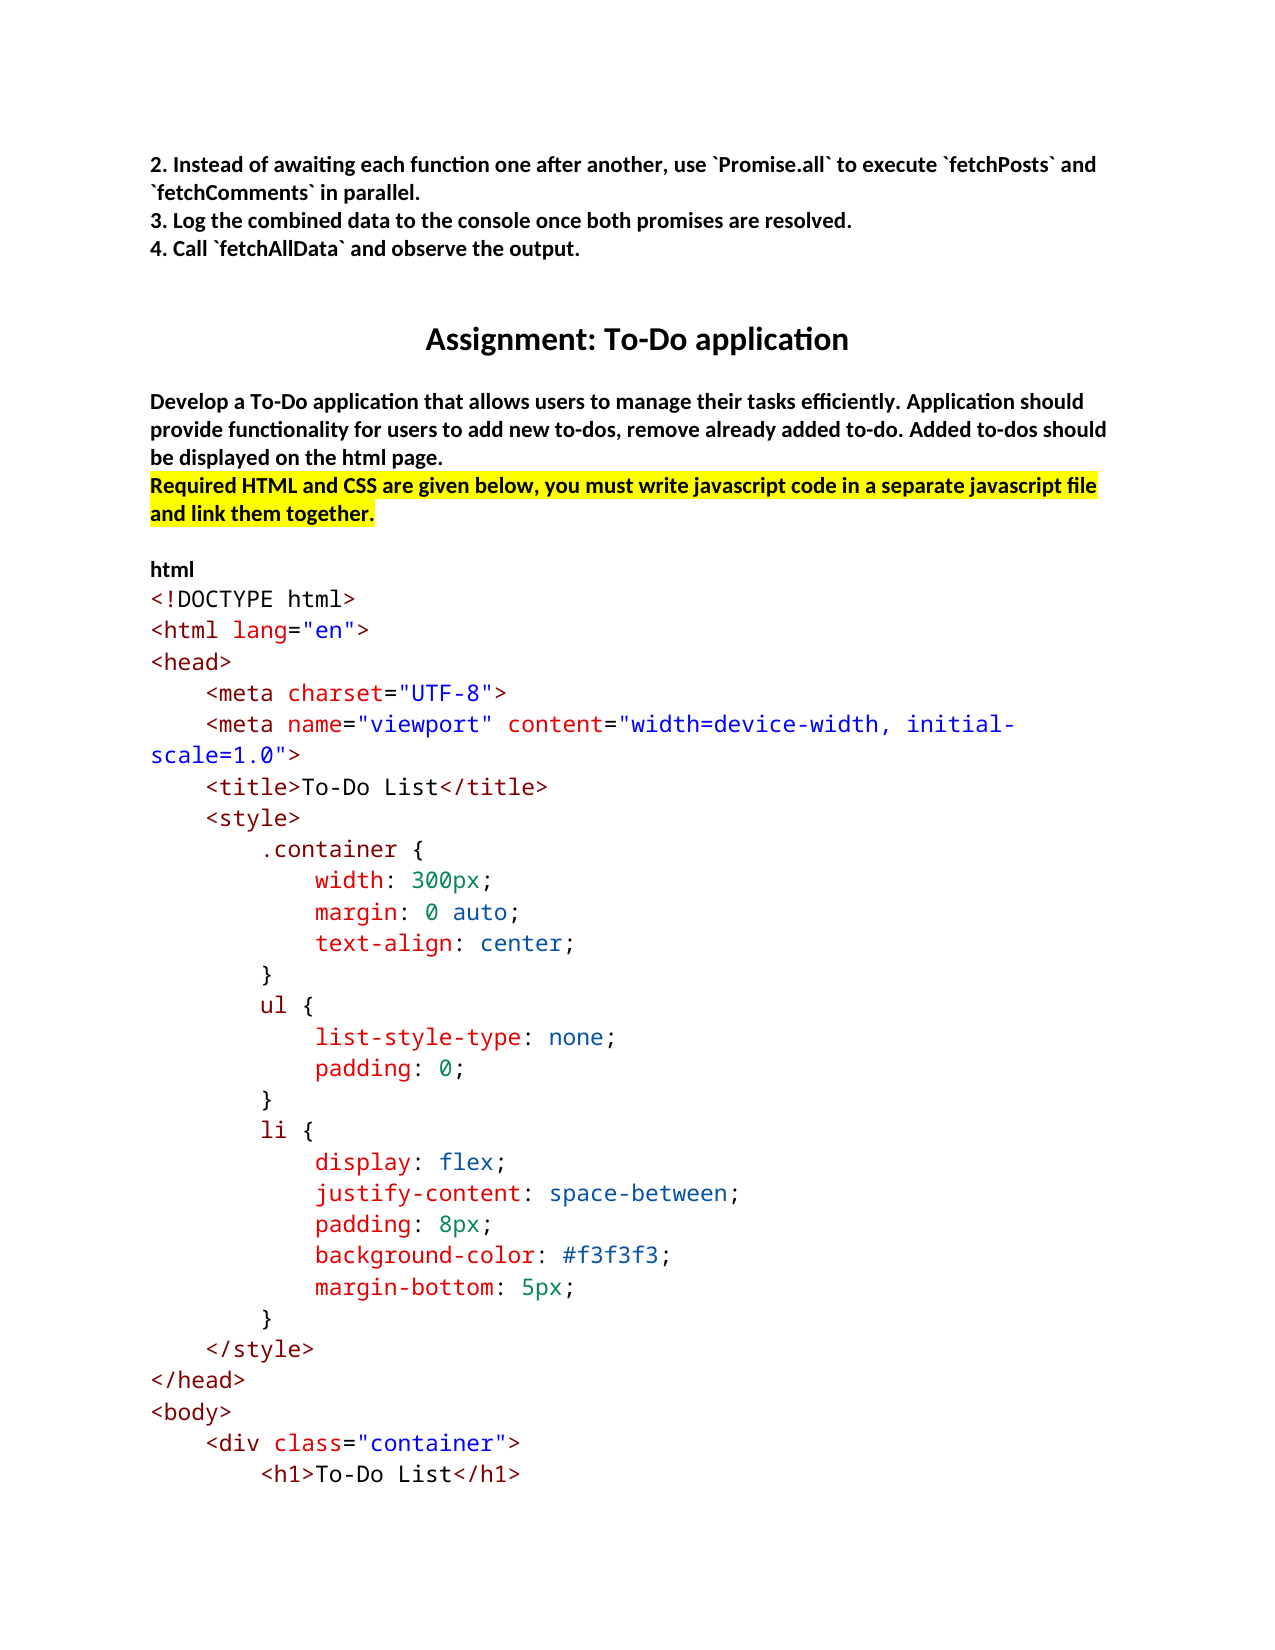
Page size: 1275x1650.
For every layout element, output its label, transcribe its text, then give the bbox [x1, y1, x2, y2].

text } [150, 958, 1125, 989]
text <style> [150, 802, 1125, 833]
text background-color: #f3f3f3; [150, 1239, 1125, 1271]
text <div class="container"> [150, 1427, 1125, 1458]
text </style> [150, 1333, 1125, 1364]
text padding: 0; [150, 1052, 1125, 1083]
text <meta charset="UTF-8"> [150, 677, 1125, 708]
text padding: 8px; [150, 1208, 1125, 1239]
text Assignment: To-Do application [150, 318, 1125, 359]
text list-style-type: none; [150, 1021, 1125, 1052]
text 4. Call `fetchAllData` and observe the output. [150, 234, 1125, 262]
text Develop a To-Do application that allows users to manage their tasks efficiently. Application should provide functionality for users to add new to-dos, remove already added to-do. Added to-dos should be displayed on the html page. [150, 387, 1125, 471]
text <h1>To-Do List</h1> [150, 1458, 1125, 1489]
text 2. Instead of awaiting each function one after another, use `Promise.all` to execute `fetchPosts` and `fetchComments` in parallel. [150, 150, 1125, 206]
text justify-content: space-between; [150, 1177, 1125, 1208]
text margin-bottom: 5px; [150, 1271, 1125, 1302]
text } [150, 1083, 1125, 1114]
text </head> [150, 1364, 1125, 1396]
text <!DOCTYPE html> [150, 583, 1125, 614]
text <title>To-Do List</title> [150, 771, 1125, 802]
text Required HTML and CSS are given below, you must write javascript code in a separate javascript file and link them together. [375, 471, 1125, 527]
text display: flex; [150, 1146, 1125, 1177]
text width: 300px; [150, 864, 1125, 896]
text <meta name="viewport" content="width=device-width, initial-scale=1.0"> [150, 708, 1125, 771]
text 3. Log the combined data to the console once both promises are resolved. [150, 206, 1125, 234]
text <body> [150, 1396, 1125, 1427]
text li { [150, 1114, 1125, 1146]
text ul { [150, 989, 1125, 1021]
text <head> [150, 646, 1125, 677]
text } [150, 1302, 1125, 1333]
text <html lang="en"> [150, 614, 1125, 646]
text margin: 0 auto; [150, 896, 1125, 927]
text .container { [150, 833, 1125, 864]
text text-align: center; [150, 927, 1125, 958]
text html [150, 555, 1125, 583]
